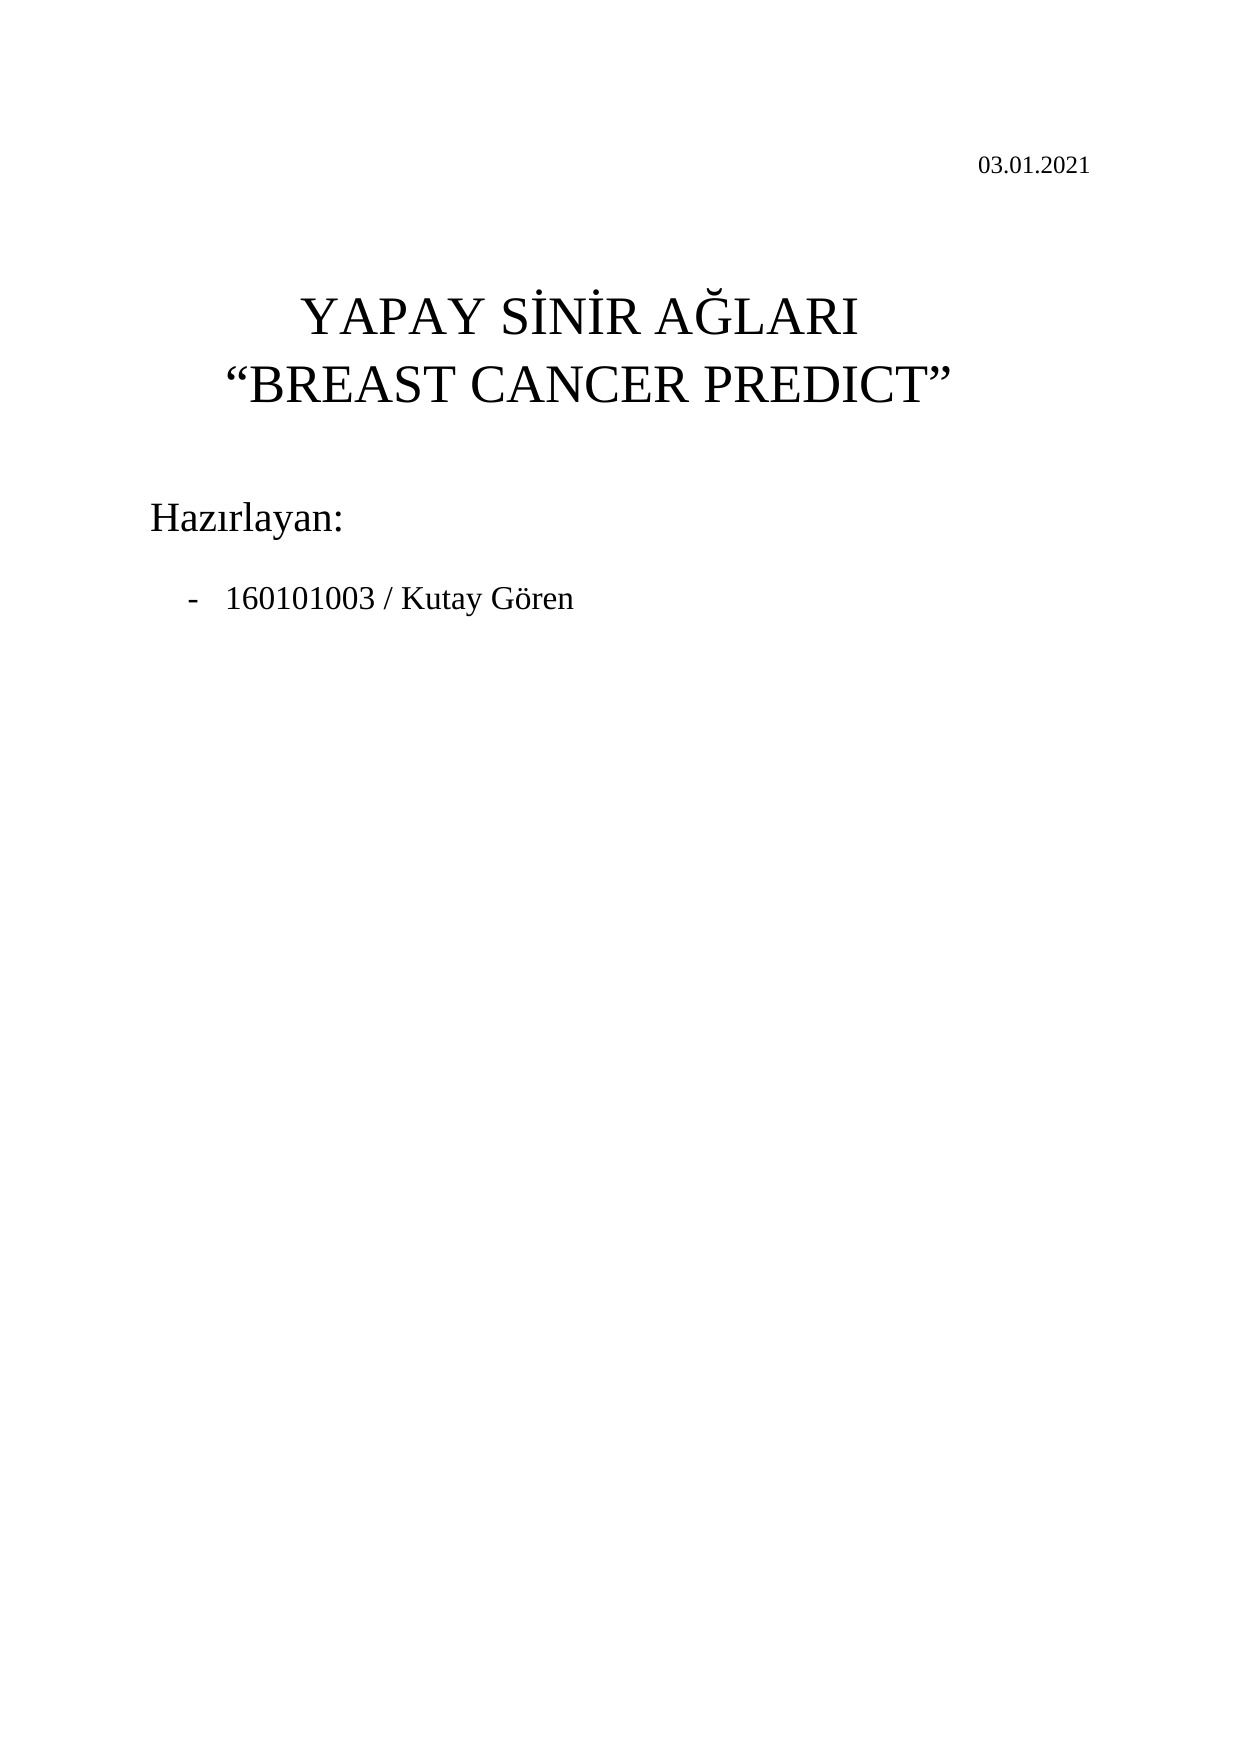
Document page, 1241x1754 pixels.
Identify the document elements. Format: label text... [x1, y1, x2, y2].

title 03.01.2021 [150, 150, 1090, 179]
title YAPAY SİNİR AĞLARI [225, 284, 1090, 346]
title “BREAST CANCER PREDICT” [150, 352, 1090, 414]
subtitle Hazırlayan: [150, 493, 1090, 541]
subtitle 160101003 / Kutay Gören [187, 578, 1090, 616]
